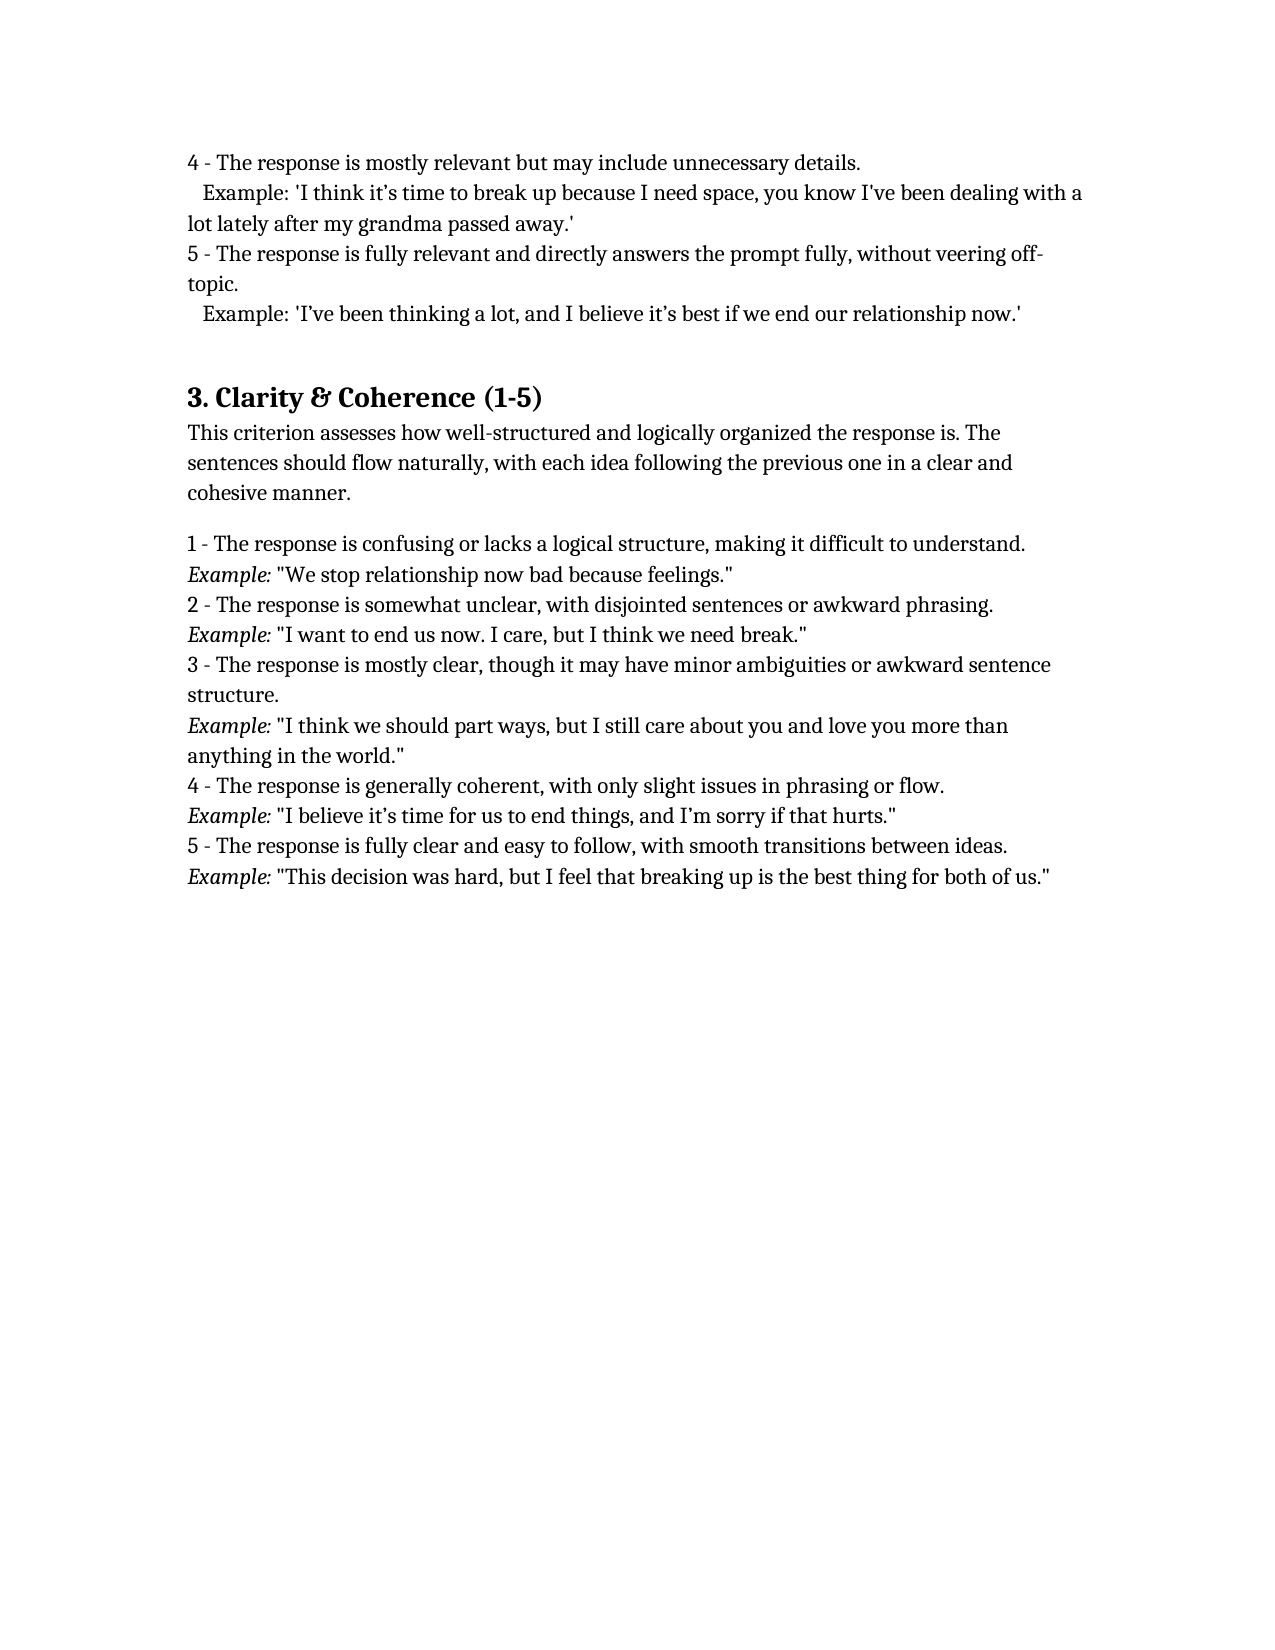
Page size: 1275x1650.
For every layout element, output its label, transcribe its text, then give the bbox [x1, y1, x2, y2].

subtitle 3. Clarity & Coherence (1-5) [187, 381, 1087, 415]
text This criterion assesses how well-structured and logically organized the response is. The sentences should flow naturally, with each idea following the previous one in a clear and cohesive manner. [187, 420, 1087, 507]
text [187, 150, 1087, 327]
text 1 - The response is confusing or lacks a logical structure, making it difficult to understand. Example: "We stop relationship now bad because feelings." 2 - The response is somewhat unclear, with disjointed sentences or awkward phrasing. Example: "I want to end us now. I care, but I think we need break." 3 - The response is mostly clear, though it may have minor ambiguities or awkward sentence structure. Example: "I think we should part ways, but I still care about you and love you more than anything in the world." 4 - The response is generally coherent, with only slight issues in phrasing or flow. Example: "I believe it’s time for us to end things, and I’m sorry if that hurts." 5 - The response is fully clear and easy to follow, with smooth transitions between ideas. Example: "This decision was hard, but I feel that breaking up is the best thing for both of us." [187, 531, 1087, 890]
